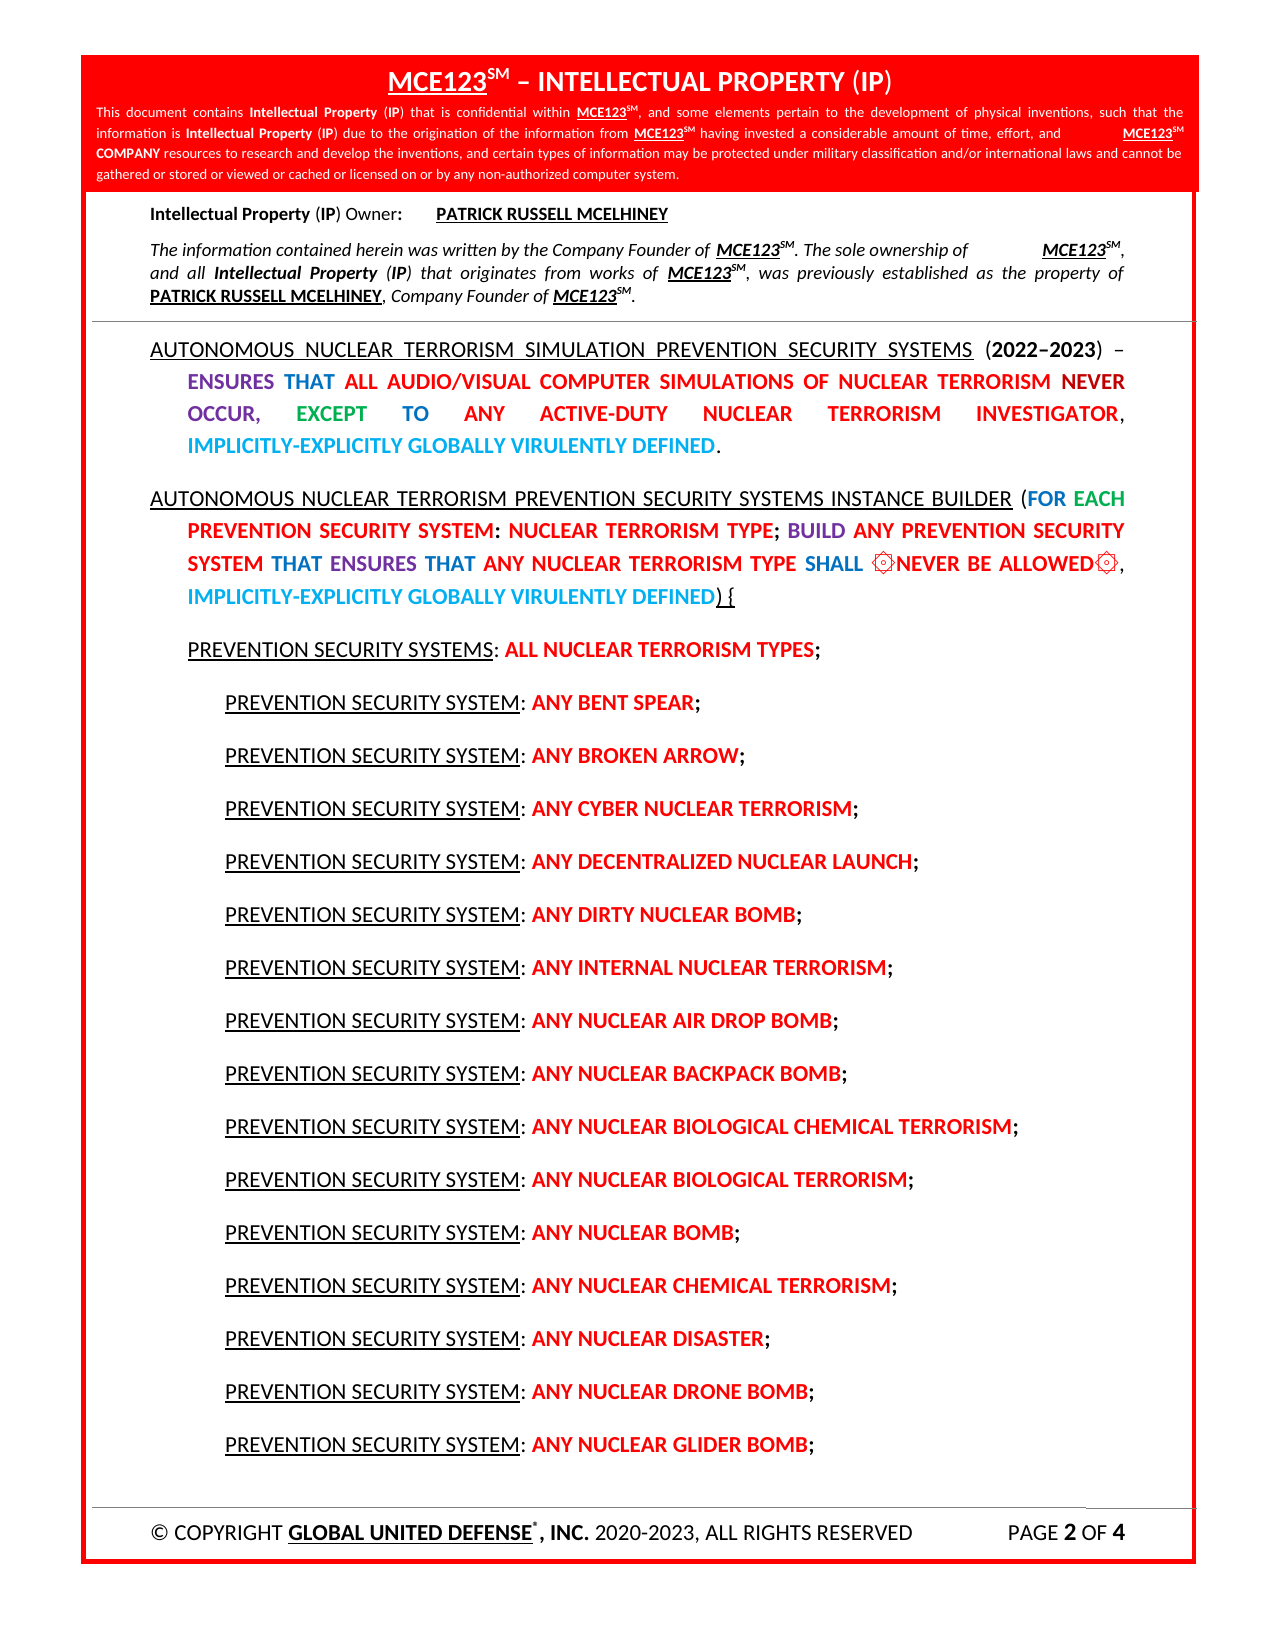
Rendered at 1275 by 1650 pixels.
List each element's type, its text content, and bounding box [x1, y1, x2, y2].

text PREVENTION SECURITY SYSTEM: ANY NUCLEAR BACKPACK BOMB; [187, 1059, 1125, 1087]
text PREVENTION SECURITY SYSTEM: ANY CYBER NUCLEAR TERRORISM; [187, 794, 1125, 822]
text PREVENTION SECURITY SYSTEM: ANY BENT SPEAR; [187, 688, 1125, 716]
text PREVENTION SECURITY SYSTEMS: ALL NUCLEAR TERRORISM TYPES; [187, 635, 1125, 663]
text PREVENTION SECURITY SYSTEM: ANY DIRTY NUCLEAR BOMB; [187, 900, 1125, 928]
text PREVENTION SECURITY SYSTEM: ANY NUCLEAR BIOLOGICAL CHEMICAL TERRORISM; [187, 1112, 1125, 1140]
text PREVENTION SECURITY SYSTEM: ANY NUCLEAR DISASTER; [187, 1324, 1125, 1352]
text AUTONOMOUS NUCLEAR TERRORISM PREVENTION SECURITY SYSTEMS INSTANCE BUILDER (FOR EACH PREVENTION SECURITY SYSTEM: NUCLEAR TERRORISM TYPE; BUILD ANY PREVENTION SECURITY SYSTEM THAT ENSURES THAT ANY NUCLEAR TERRORISM TYPE SHALL ۞NEVER BE ALLOWED۞, IMPLICITLY-EXPLICITLY GLOBALLY VIRULENTLY DEFINED) { [150, 484, 1125, 610]
text PREVENTION SECURITY SYSTEM: ANY NUCLEAR DRONE BOMB; [187, 1377, 1125, 1405]
text PREVENTION SECURITY SYSTEM: ANY NUCLEAR BIOLOGICAL TERRORISM; [187, 1165, 1125, 1193]
text PREVENTION SECURITY SYSTEM: ANY NUCLEAR BOMB; [187, 1218, 1125, 1246]
text PREVENTION SECURITY SYSTEM: ANY NUCLEAR GLIDER BOMB; [187, 1430, 1125, 1458]
text PREVENTION SECURITY SYSTEM: ANY NUCLEAR CHEMICAL TERRORISM; [187, 1271, 1125, 1299]
text PREVENTION SECURITY SYSTEM: ANY DECENTRALIZED NUCLEAR LAUNCH; [187, 847, 1125, 875]
text PREVENTION SECURITY SYSTEM: ANY NUCLEAR AIR DROP BOMB; [187, 1006, 1125, 1034]
text AUTONOMOUS NUCLEAR TERRORISM SIMULATION PREVENTION SECURITY SYSTEMS (2022–2023) – ENSURES THAT ALL AUDIO/VISUAL COMPUTER SIMULATIONS OF NUCLEAR TERRORISM NEVER OCCUR, EXCEPT TO ANY ACTIVE-DUTY NUCLEAR TERRORISM INVESTIGATOR, IMPLICITLY-EXPLICITLY GLOBALLY VIRULENTLY DEFINED. [150, 335, 1125, 459]
text PREVENTION SECURITY SYSTEM: ANY BROKEN ARROW; [187, 741, 1125, 769]
text PREVENTION SECURITY SYSTEM: ANY INTERNAL NUCLEAR TERRORISM; [187, 953, 1125, 981]
